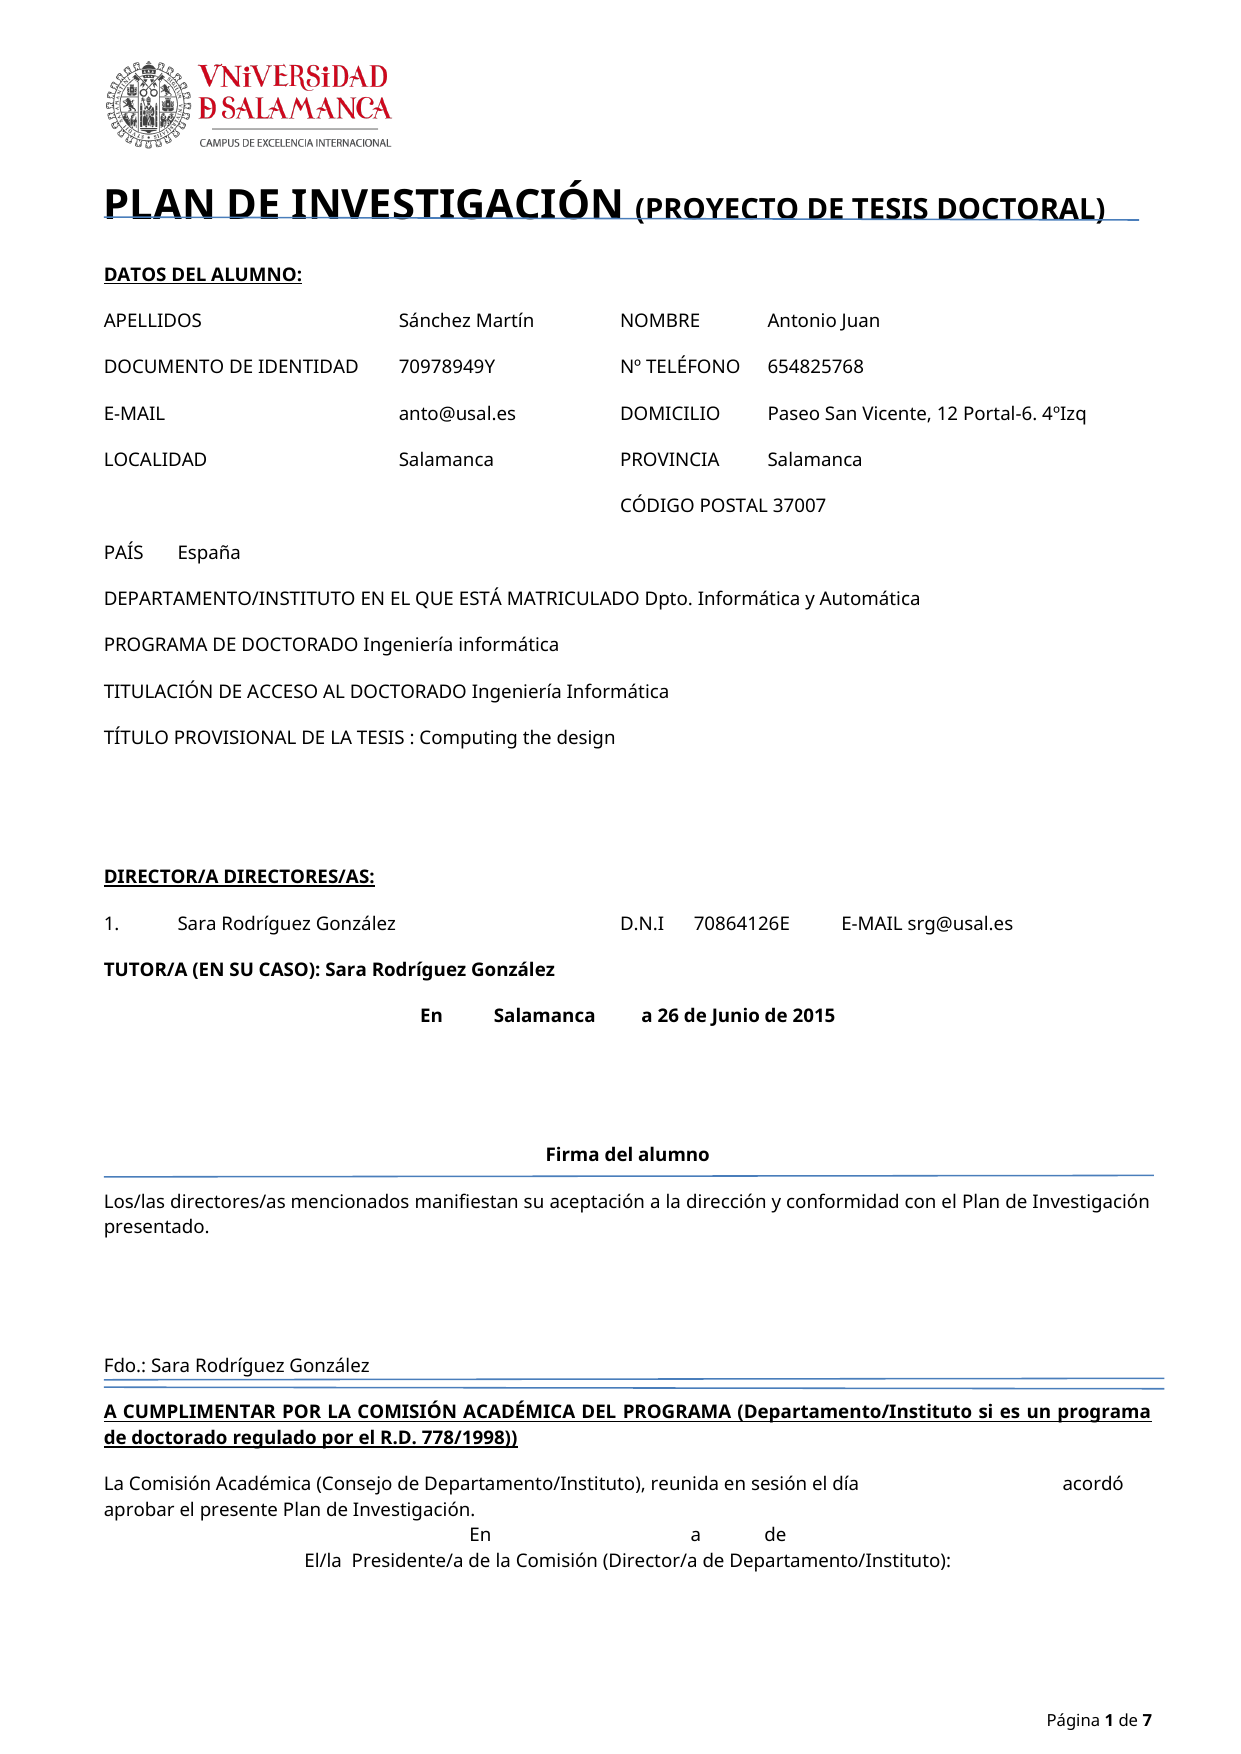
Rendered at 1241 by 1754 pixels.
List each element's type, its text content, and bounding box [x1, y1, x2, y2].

text PAÍS España [103, 539, 1152, 564]
text TÍTULO PROVISIONAL DE LA TESIS : Computing the design [103, 724, 1152, 750]
text En Salamanca a 26 de Junio de 2015 [103, 1002, 1152, 1028]
text TITULACIÓN DE ACCESO AL DOCTORADO Ingeniería Informática [103, 678, 1152, 703]
text En a de [103, 1522, 1152, 1547]
text A CUMPLIMENTAR POR LA COMISIÓN ACADÉMICA DEL PROGRAMA (Departamento/Instituto si es un programa de doctorado regulado por el R.D. 778/1998)) [103, 1422, 1152, 1450]
text Los/las directores/as mencionados manifiestan su aceptación a la dirección y conformidad con el Plan de Investigación presentado. [103, 1188, 1152, 1239]
text DIRECTOR/A DIRECTORES/AS: [103, 863, 1152, 889]
text Firma del alumno [103, 1142, 1152, 1167]
text E-MAIL anto@usal.es DOMICILIO Paseo San Vicente, 12 Portal-6. 4ºIzq [103, 400, 1152, 425]
text LOCALIDAD Salamanca PROVINCIA Salamanca [103, 446, 1152, 472]
text DEPARTAMENTO/INSTITUTO EN EL QUE ESTÁ MATRICULADO Dpto. Informática y Automática [103, 585, 1152, 611]
text PROGRAMA DE DOCTORADO Ingeniería informática [103, 632, 1152, 657]
text A CUMPLIMENTAR POR LA COMISIÓN ACADÉMICA DEL PROGRAMA (Departamento/Instituto si es un programa de doctorado regulado por el R.D. 778/1998)) [103, 1399, 1152, 1421]
text Fdo.: Sara Rodríguez González [103, 1352, 1152, 1378]
text TUTOR/A (EN SU CASO): Sara Rodríguez González [103, 956, 1152, 982]
text CÓDIGO POSTAL 37007 [546, 493, 1152, 518]
picture [103, 59, 395, 150]
text El/la Presidente/a de la Comisión (Director/a de Departamento/Instituto): [103, 1547, 1152, 1573]
text La Comisión Académica (Consejo de Departamento/Instituto), reunida en sesión el día acordó aprobar el presente Plan de Investigación. [103, 1471, 1152, 1522]
text DOCUMENTO DE IDENTIDAD 70978949Y Nº TELÉFONO 654825768 [103, 353, 1152, 379]
text PLAN DE INVESTIGACIÓN (PROYECTO DE TESIS DOCTORAL) [103, 175, 1152, 232]
text APELLIDOS Sánchez Martín NOMBRE Antonio Juan [103, 307, 1152, 333]
text DATOS DEL ALUMNO: [103, 261, 1152, 286]
text 1. Sara Rodríguez González D.N.I 70864126E E-MAIL srg@usal.es [103, 910, 1152, 935]
